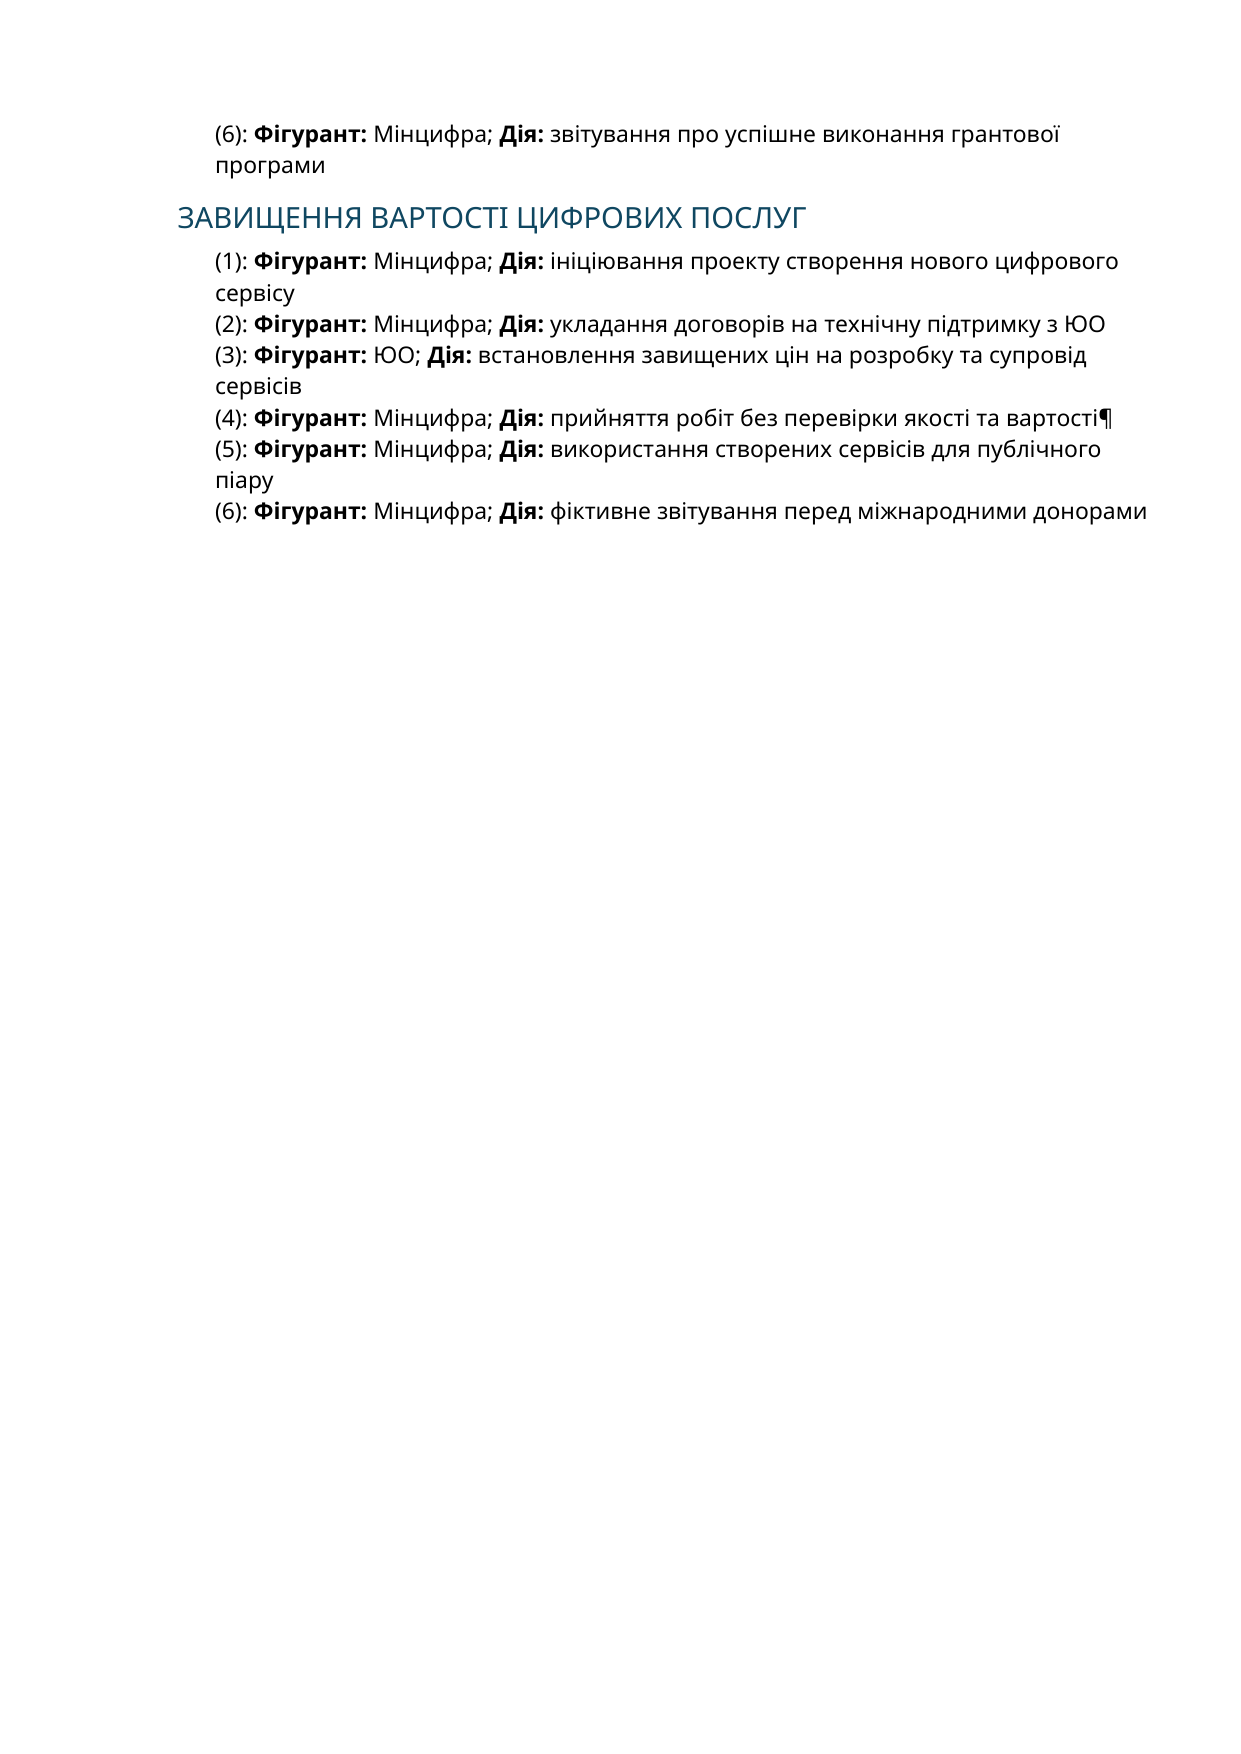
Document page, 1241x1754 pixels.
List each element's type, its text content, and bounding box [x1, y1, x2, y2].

text (6): Фігурант: Мінцифра; Дія: фіктивне звітування перед міжнародними донорами [215, 495, 1152, 527]
text (5): Фігурант: Мінцифра; Дія: використання створених сервісів для публічного піару [215, 433, 1152, 495]
subtitle ЗАВИЩЕННЯ ВАРТОСТІ ЦИФРОВИХ ПОСЛУГ [177, 197, 1152, 237]
text (1): Фігурант: Мінцифра; Дія: ініціювання проекту створення нового цифрового сервісу [215, 245, 1152, 308]
text (4): Фігурант: Мінцифра; Дія: прийняття робіт без перевірки якості та вартості¶ [215, 402, 1152, 433]
text (3): Фігурант: ЮО; Дія: встановлення завищених цін на розробку та супровід сервісів [215, 339, 1152, 402]
text (6): Фігурант: Мінцифра; Дія: звітування про успішне виконання грантової програми [215, 118, 1152, 181]
text (2): Фігурант: Мінцифра; Дія: укладання договорів на технічну підтримку з ЮО [215, 308, 1152, 339]
